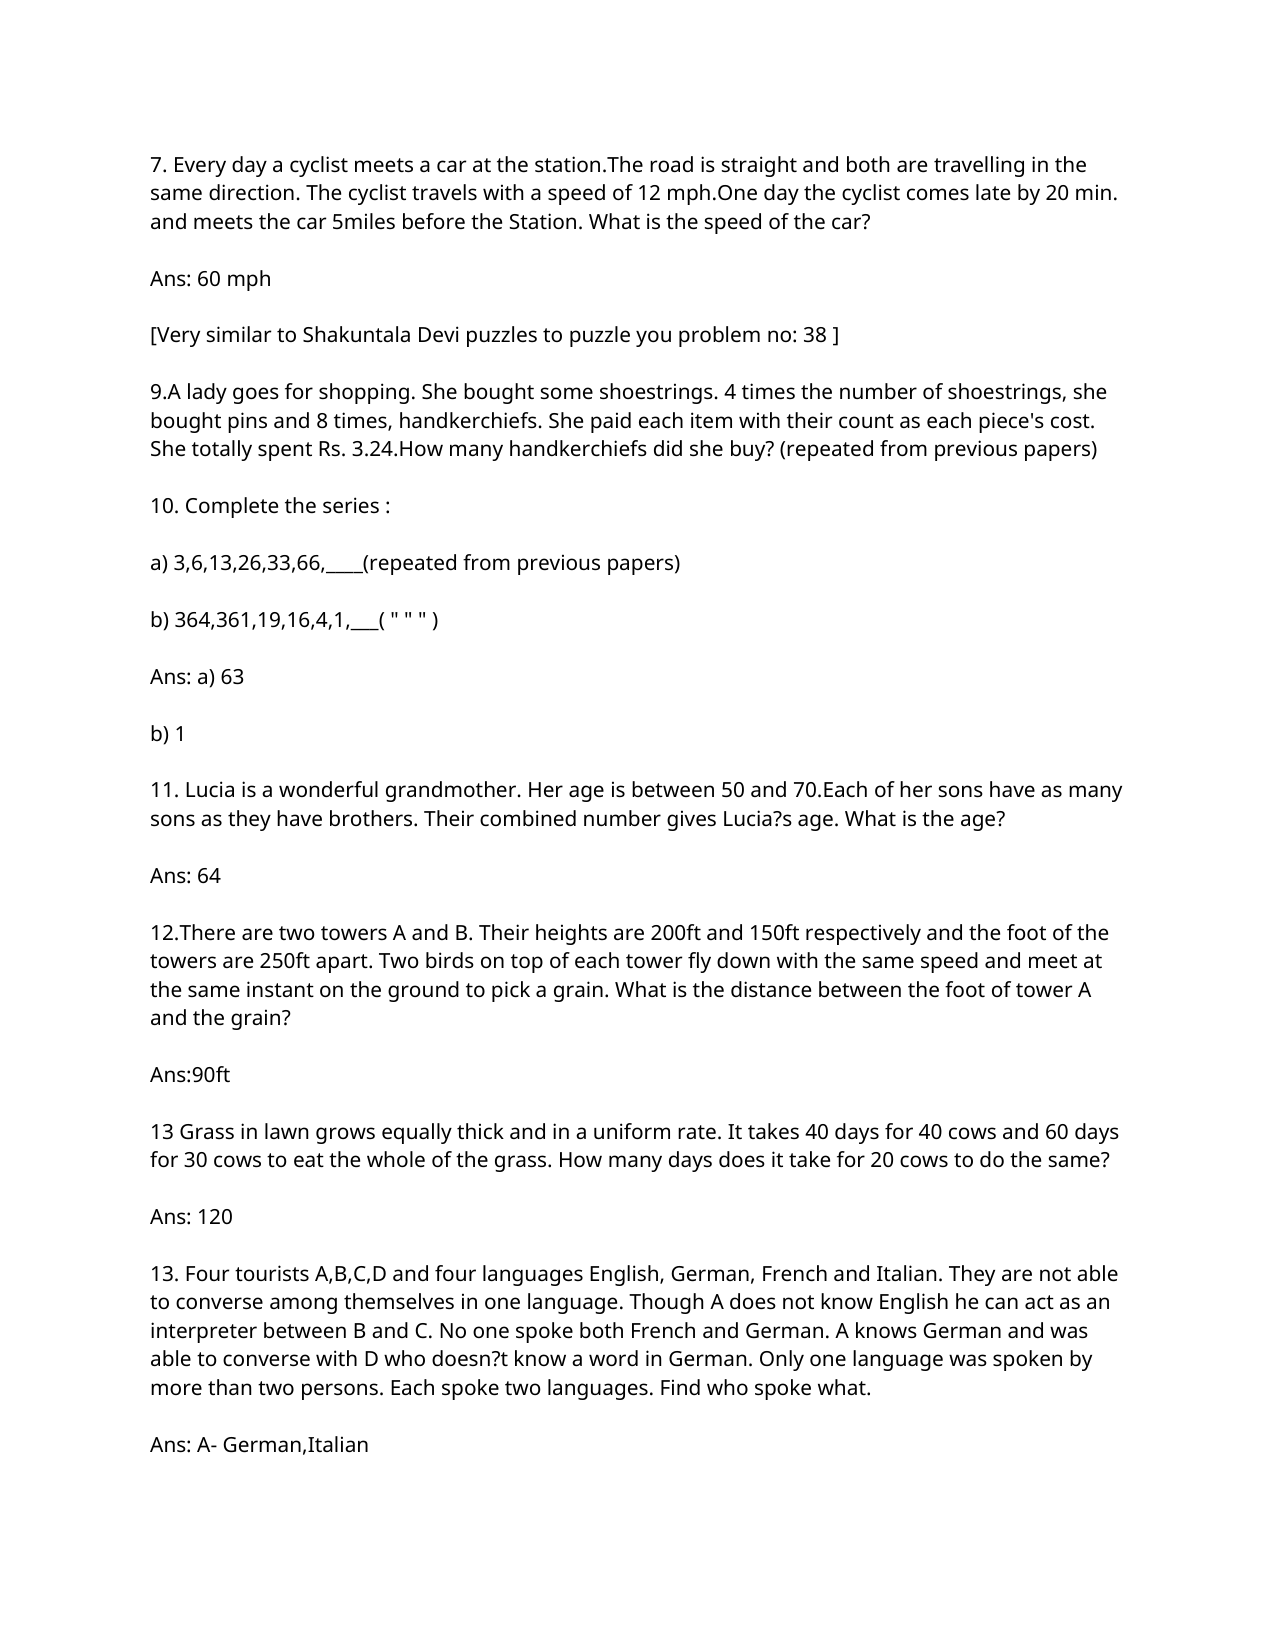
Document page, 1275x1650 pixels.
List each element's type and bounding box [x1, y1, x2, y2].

text [150, 150, 1125, 1487]
